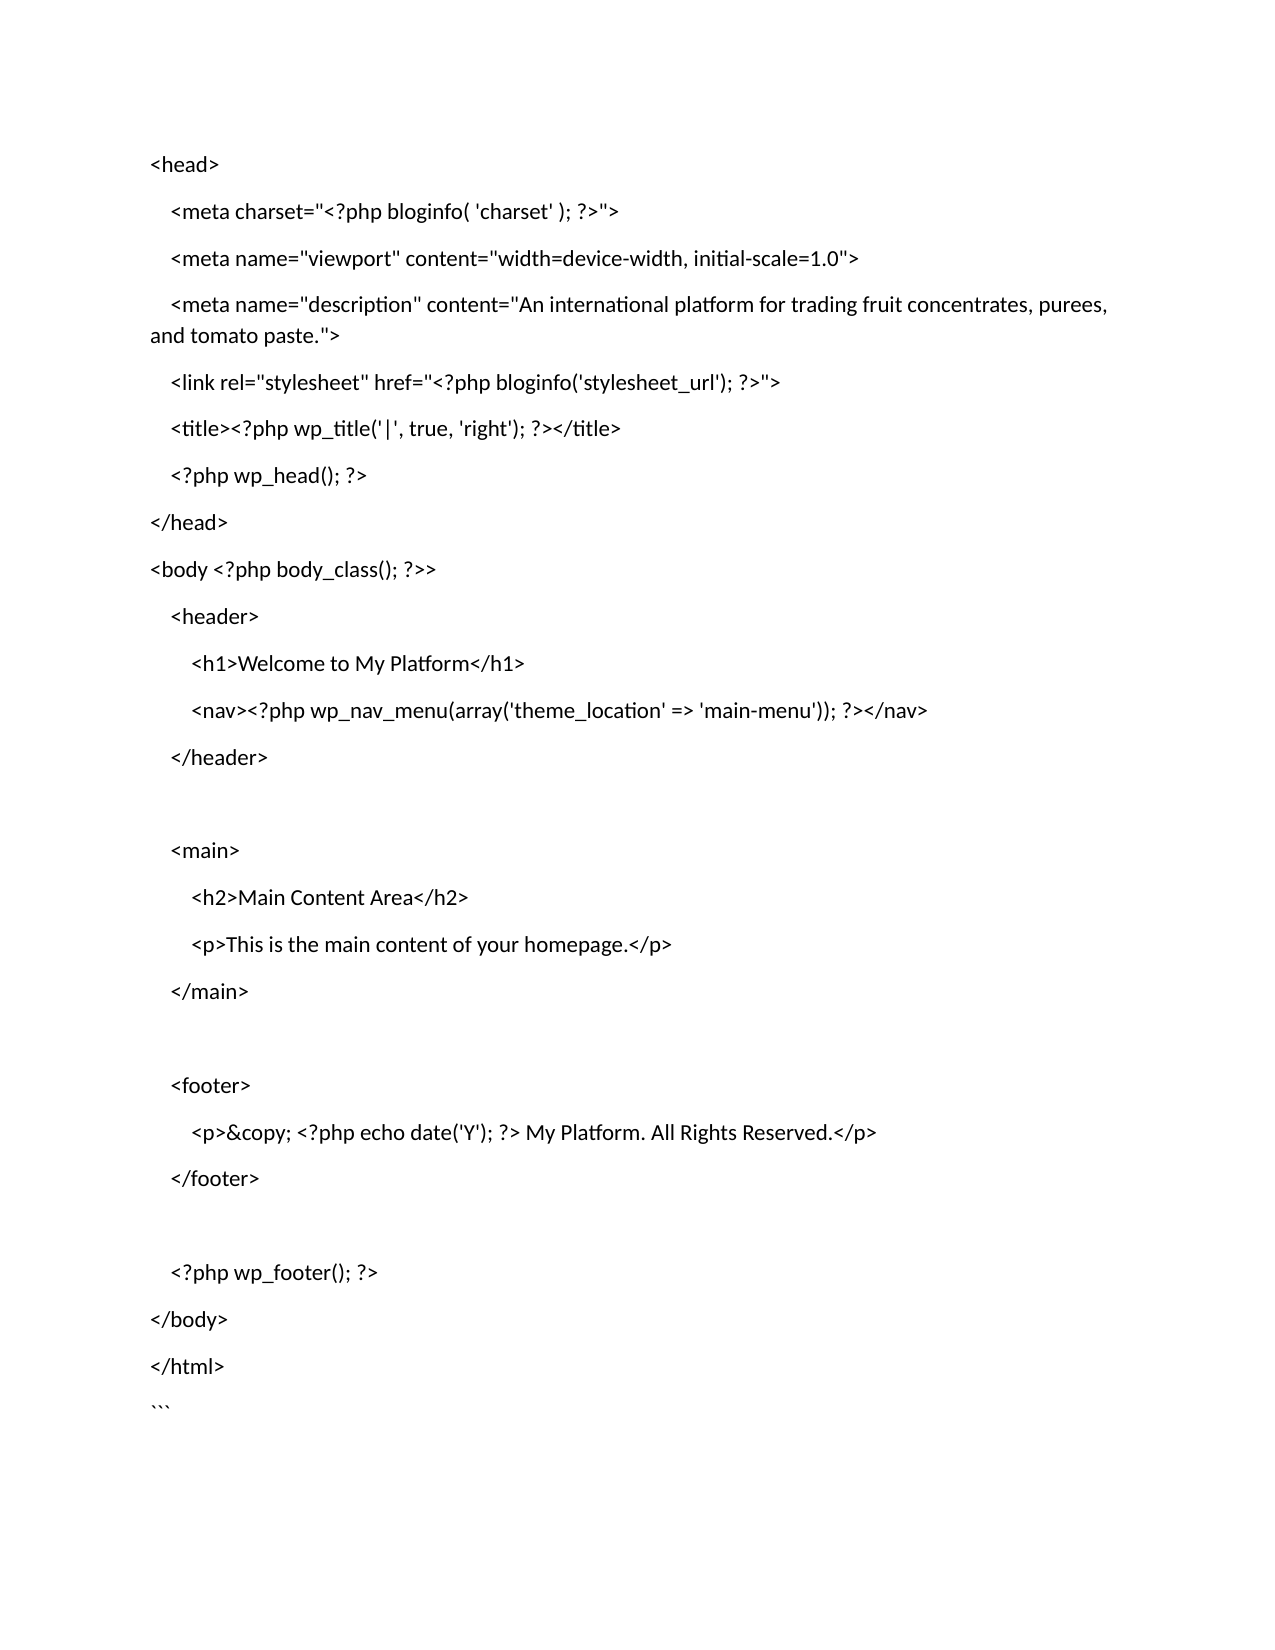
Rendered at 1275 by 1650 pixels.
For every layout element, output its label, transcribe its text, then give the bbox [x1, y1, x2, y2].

text <meta charset="<?php bloginfo( 'charset' ); ?>"> [150, 197, 1125, 225]
text <footer> [150, 1071, 1125, 1099]
text <title><?php wp_title('|', true, 'right'); ?></title> [150, 414, 1125, 443]
text <?php wp_footer(); ?> [150, 1258, 1125, 1286]
text <meta name="description" content="An international platform for trading fruit concentrates, purees, and tomato paste."> [150, 291, 1125, 349]
text <meta name="viewport" content="width=device-width, initial-scale=1.0"> [150, 244, 1125, 272]
text </head> [150, 508, 1125, 536]
text ``` [150, 1399, 1125, 1427]
text </main> [150, 977, 1125, 1005]
text <?php wp_head(); ?> [150, 461, 1125, 489]
text </html> [150, 1352, 1125, 1380]
text <head> [150, 150, 1125, 178]
text </header> [150, 743, 1125, 771]
text <p>This is the main content of your homepage.</p> [150, 930, 1125, 958]
text <body <?php body_class(); ?>> [150, 555, 1125, 583]
text <h2>Main Content Area</h2> [150, 883, 1125, 911]
text <main> [150, 836, 1125, 864]
text </body> [150, 1305, 1125, 1333]
text <nav><?php wp_nav_menu(array('theme_location' => 'main-menu')); ?></nav> [150, 696, 1125, 724]
text <p>&copy; <?php echo date('Y'); ?> My Platform. All Rights Reserved.</p> [150, 1118, 1125, 1146]
text <h1>Welcome to My Platform</h1> [150, 649, 1125, 677]
text <header> [150, 602, 1125, 630]
text </footer> [150, 1164, 1125, 1193]
text <link rel="stylesheet" href="<?php bloginfo('stylesheet_url'); ?>"> [150, 368, 1125, 396]
